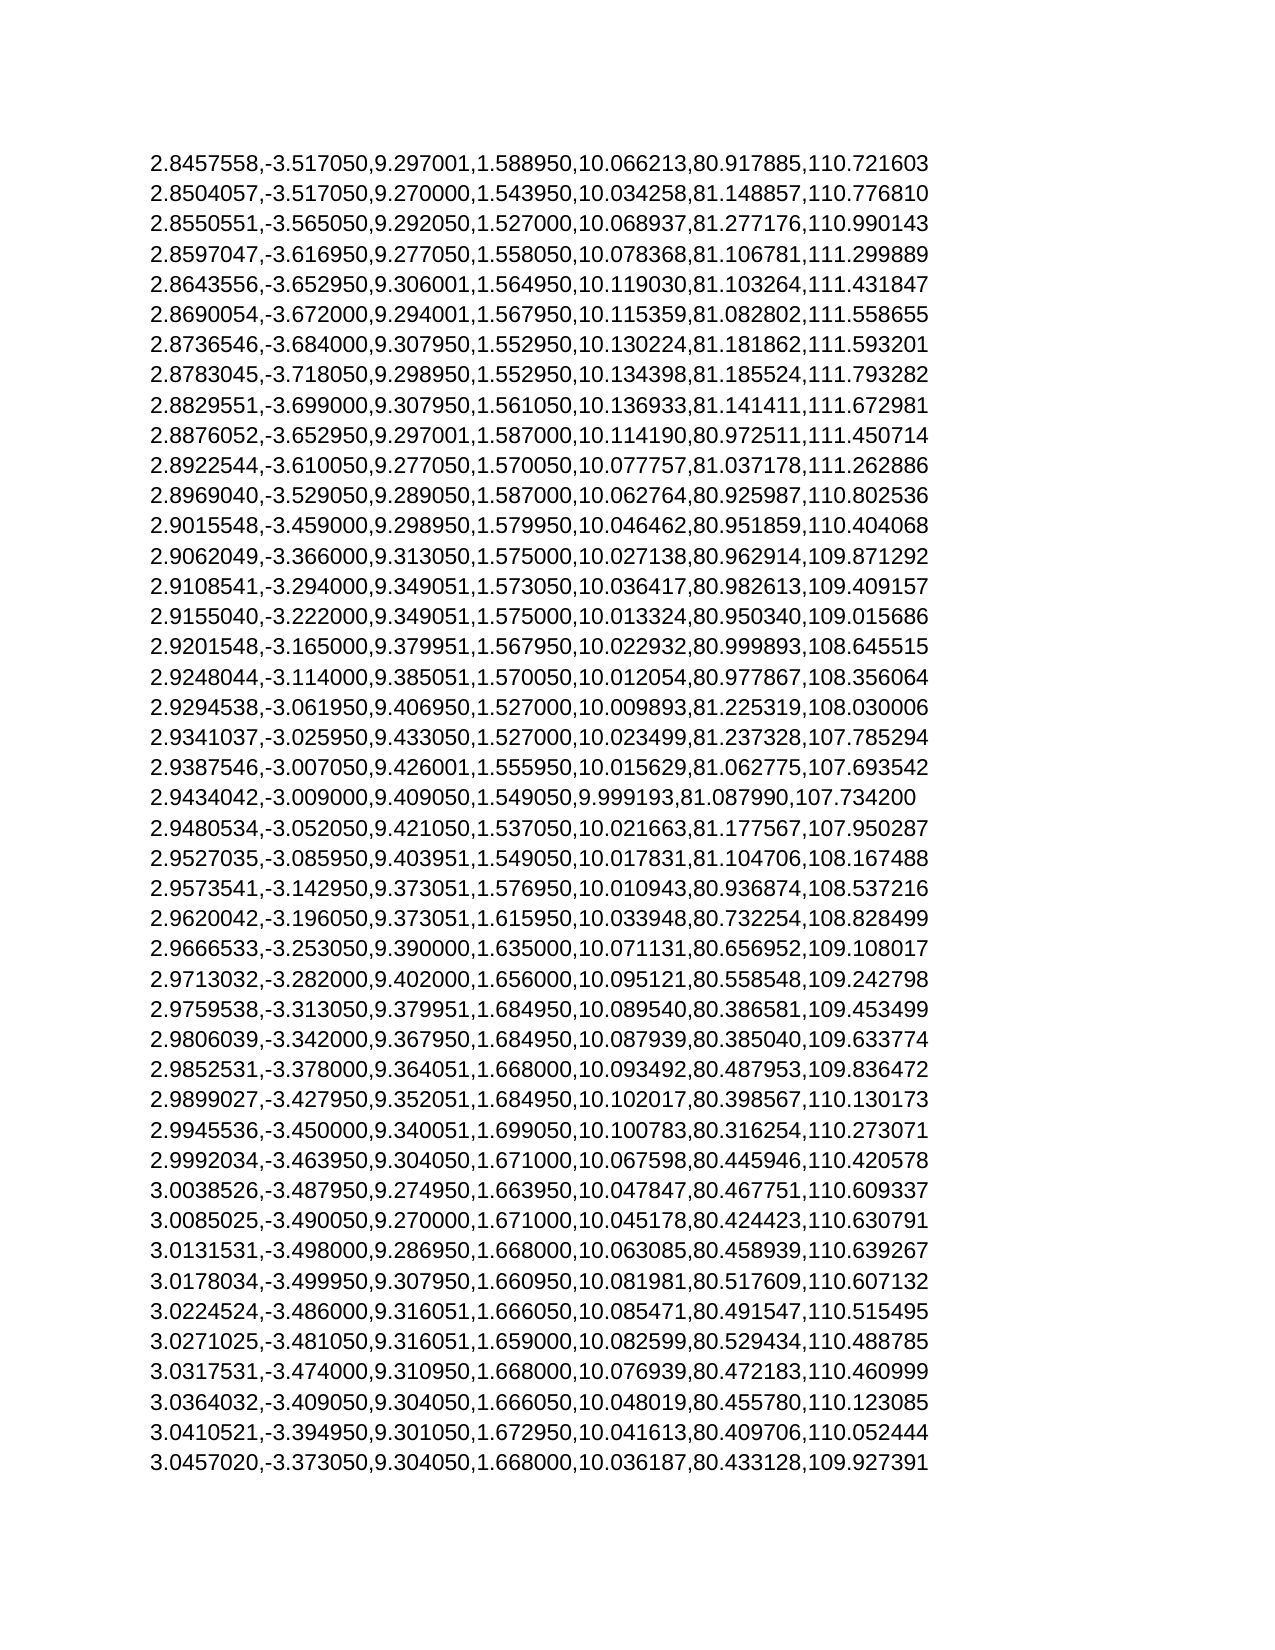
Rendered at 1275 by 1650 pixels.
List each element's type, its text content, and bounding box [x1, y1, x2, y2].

text 3.0038526,-3.487950,9.274950,1.663950,10.047847,80.467751,110.609337 [150, 1177, 1125, 1203]
text 2.8457558,-3.517050,9.297001,1.588950,10.066213,80.917885,110.721603 [150, 150, 1125, 176]
text 2.9573541,-3.142950,9.373051,1.576950,10.010943,80.936874,108.537216 [150, 875, 1125, 901]
text 2.9434042,-3.009000,9.409050,1.549050,9.999193,81.087990,107.734200 [150, 784, 1125, 811]
text 2.9945536,-3.450000,9.340051,1.699050,10.100783,80.316254,110.273071 [150, 1117, 1125, 1143]
text 2.8829551,-3.699000,9.307950,1.561050,10.136933,81.141411,111.672981 [150, 392, 1125, 418]
text 3.0224524,-3.486000,9.316051,1.666050,10.085471,80.491547,110.515495 [150, 1298, 1125, 1324]
text 2.8550551,-3.565050,9.292050,1.527000,10.068937,81.277176,110.990143 [150, 210, 1125, 237]
text 3.0178034,-3.499950,9.307950,1.660950,10.081981,80.517609,110.607132 [150, 1268, 1125, 1294]
text 2.9713032,-3.282000,9.402000,1.656000,10.095121,80.558548,109.242798 [150, 966, 1125, 992]
text 2.8922544,-3.610050,9.277050,1.570050,10.077757,81.037178,111.262886 [150, 452, 1125, 478]
text 2.9480534,-3.052050,9.421050,1.537050,10.021663,81.177567,107.950287 [150, 814, 1125, 841]
text 2.8876052,-3.652950,9.297001,1.587000,10.114190,80.972511,111.450714 [150, 422, 1125, 448]
text 2.8783045,-3.718050,9.298950,1.552950,10.134398,81.185524,111.793282 [150, 361, 1125, 388]
text 3.0131531,-3.498000,9.286950,1.668000,10.063085,80.458939,110.639267 [150, 1237, 1125, 1264]
text 2.9387546,-3.007050,9.426001,1.555950,10.015629,81.062775,107.693542 [150, 754, 1125, 781]
text 3.0410521,-3.394950,9.301050,1.672950,10.041613,80.409706,110.052444 [150, 1419, 1125, 1445]
text 2.9899027,-3.427950,9.352051,1.684950,10.102017,80.398567,110.130173 [150, 1086, 1125, 1113]
text 2.9248044,-3.114000,9.385051,1.570050,10.012054,80.977867,108.356064 [150, 663, 1125, 690]
text 3.0317531,-3.474000,9.310950,1.668000,10.076939,80.472183,110.460999 [150, 1358, 1125, 1385]
text 2.9666533,-3.253050,9.390000,1.635000,10.071131,80.656952,109.108017 [150, 935, 1125, 962]
text 2.9341037,-3.025950,9.433050,1.527000,10.023499,81.237328,107.785294 [150, 724, 1125, 750]
text 2.9527035,-3.085950,9.403951,1.549050,10.017831,81.104706,108.167488 [150, 845, 1125, 871]
text 2.9759538,-3.313050,9.379951,1.684950,10.089540,80.386581,109.453499 [150, 996, 1125, 1022]
text 2.9201548,-3.165000,9.379951,1.567950,10.022932,80.999893,108.645515 [150, 633, 1125, 660]
text 2.9062049,-3.366000,9.313050,1.575000,10.027138,80.962914,109.871292 [150, 543, 1125, 569]
text 3.0271025,-3.481050,9.316051,1.659000,10.082599,80.529434,110.488785 [150, 1328, 1125, 1354]
text 2.8597047,-3.616950,9.277050,1.558050,10.078368,81.106781,111.299889 [150, 241, 1125, 267]
text 2.8643556,-3.652950,9.306001,1.564950,10.119030,81.103264,111.431847 [150, 271, 1125, 297]
text 2.8504057,-3.517050,9.270000,1.543950,10.034258,81.148857,110.776810 [150, 180, 1125, 207]
text 3.0364032,-3.409050,9.304050,1.666050,10.048019,80.455780,110.123085 [150, 1388, 1125, 1415]
text 2.9852531,-3.378000,9.364051,1.668000,10.093492,80.487953,109.836472 [150, 1056, 1125, 1083]
text 3.0457020,-3.373050,9.304050,1.668000,10.036187,80.433128,109.927391 [150, 1449, 1125, 1475]
text 2.8736546,-3.684000,9.307950,1.552950,10.130224,81.181862,111.593201 [150, 331, 1125, 358]
text 2.8690054,-3.672000,9.294001,1.567950,10.115359,81.082802,111.558655 [150, 301, 1125, 327]
text 3.0085025,-3.490050,9.270000,1.671000,10.045178,80.424423,110.630791 [150, 1207, 1125, 1234]
text 2.9992034,-3.463950,9.304050,1.671000,10.067598,80.445946,110.420578 [150, 1147, 1125, 1173]
text 2.9620042,-3.196050,9.373051,1.615950,10.033948,80.732254,108.828499 [150, 905, 1125, 932]
text 2.9294538,-3.061950,9.406950,1.527000,10.009893,81.225319,108.030006 [150, 694, 1125, 720]
text 2.9015548,-3.459000,9.298950,1.579950,10.046462,80.951859,110.404068 [150, 512, 1125, 539]
text 2.9806039,-3.342000,9.367950,1.684950,10.087939,80.385040,109.633774 [150, 1026, 1125, 1052]
text 2.9108541,-3.294000,9.349051,1.573050,10.036417,80.982613,109.409157 [150, 573, 1125, 599]
text 2.9155040,-3.222000,9.349051,1.575000,10.013324,80.950340,109.015686 [150, 603, 1125, 629]
text 2.8969040,-3.529050,9.289050,1.587000,10.062764,80.925987,110.802536 [150, 482, 1125, 509]
